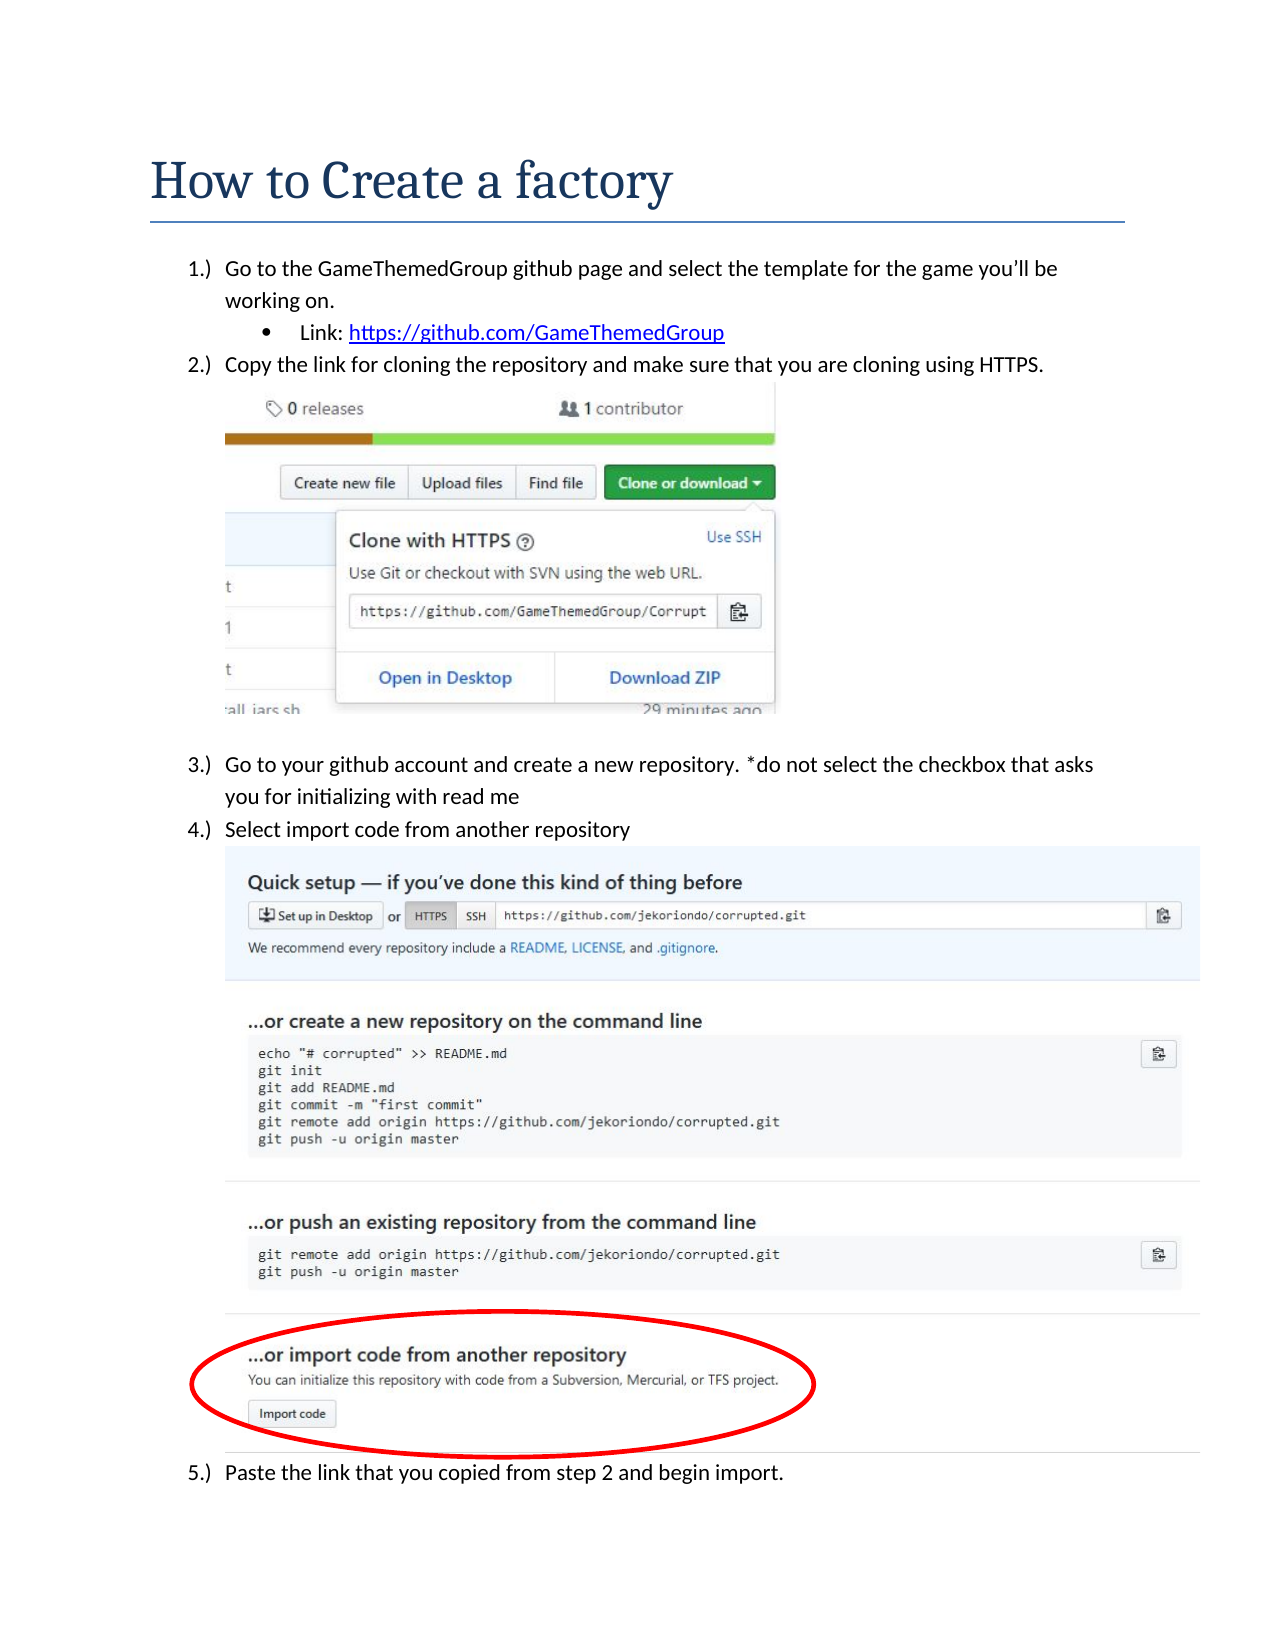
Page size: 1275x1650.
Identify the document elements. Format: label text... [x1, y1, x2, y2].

list Select import code from another repository [187, 815, 1125, 843]
picture [225, 1421, 373, 1454]
title How to Create a factory [150, 150, 1125, 221]
list Link: https://github.com/GameThemedGroup [262, 318, 1125, 346]
list Paste the link that you copied from step 2 and begin import. [187, 1458, 1125, 1486]
list Copy the link for cloning the repository and make sure that you are cloning using HTTPS. [187, 351, 1125, 378]
picture [225, 382, 782, 714]
picture [225, 846, 1200, 1454]
picture [225, 1314, 811, 1454]
list Go to the GameThemedGroup github page and select the template for the game you’ll be working on. [187, 254, 1125, 314]
list Go to your github account and create a new repository. *do not select the checkbox that asks you for initializing with read me [187, 750, 1125, 811]
